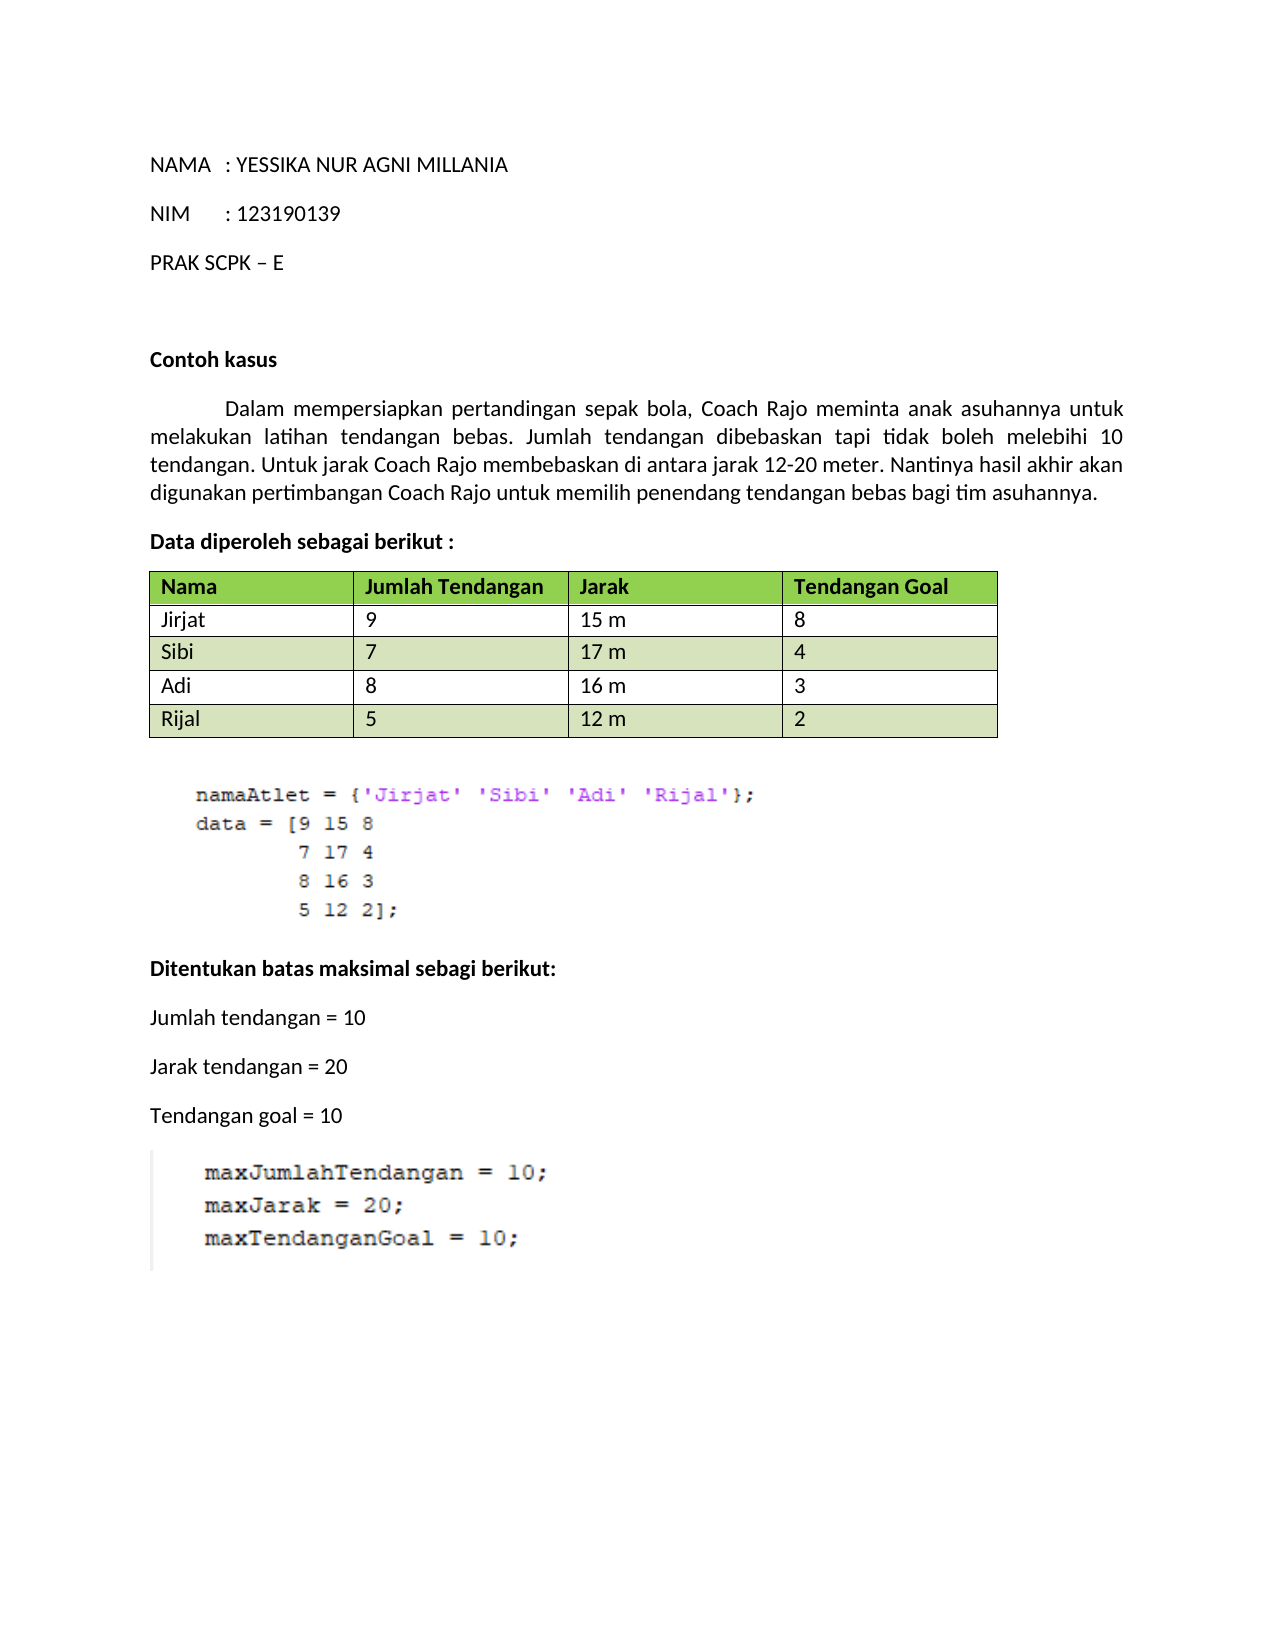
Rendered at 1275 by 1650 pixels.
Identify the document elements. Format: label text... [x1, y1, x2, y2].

text Ditentukan batas maksimal sebagi berikut: [150, 954, 1125, 982]
table_header Nama [150, 572, 353, 604]
table_cell 17 m [569, 637, 782, 670]
table_cell 5 [354, 705, 568, 737]
table_cell Jirjat [150, 606, 353, 636]
text Jumlah tendangan = 10 [150, 1003, 1125, 1031]
table_cell 3 [783, 671, 997, 703]
table_cell Rijal [150, 705, 353, 737]
text NAMA : YESSIKA NUR AGNI MILLANIA [150, 150, 1125, 178]
text NIM : 123190139 [150, 199, 1125, 227]
table_header Jarak [569, 572, 782, 604]
table_cell 15 m [569, 606, 782, 636]
text Contoh kasus [150, 345, 1125, 373]
table_cell 2 [783, 705, 997, 737]
table_cell 9 [354, 606, 568, 636]
table_cell 12 m [569, 705, 782, 737]
table_cell Sibi [150, 637, 353, 670]
text Jarak tendangan = 20 [150, 1052, 1125, 1080]
table_cell 4 [783, 637, 997, 670]
text PRAK SCPK – E [150, 248, 1125, 276]
table_header Jumlah Tendangan [354, 572, 568, 604]
text Tendangan goal = 10 [150, 1101, 1125, 1129]
table_cell 8 [354, 671, 568, 703]
table_header Tendangan Goal [783, 572, 997, 604]
table_cell 7 [354, 637, 568, 670]
text Dalam mempersiapkan pertandingan sepak bola, Coach Rajo meminta anak asuhannya untuk melakukan latihan tendangan bebas. Jumlah tendangan dibebaskan tapi tidak boleh melebihi 10 tendangan. Untuk jarak Coach Rajo membebaskan di antara jarak 12-20 meter. Nantinya hasil akhir akan digunakan pertimbangan Coach Rajo untuk memilih penendang tendangan bebas bagi tim asuhannya. [150, 394, 1125, 506]
table_cell 16 m [569, 671, 782, 703]
table_cell 8 [783, 606, 997, 636]
table_cell Adi [150, 671, 353, 703]
text Data diperoleh sebagai berikut : [150, 527, 1125, 555]
